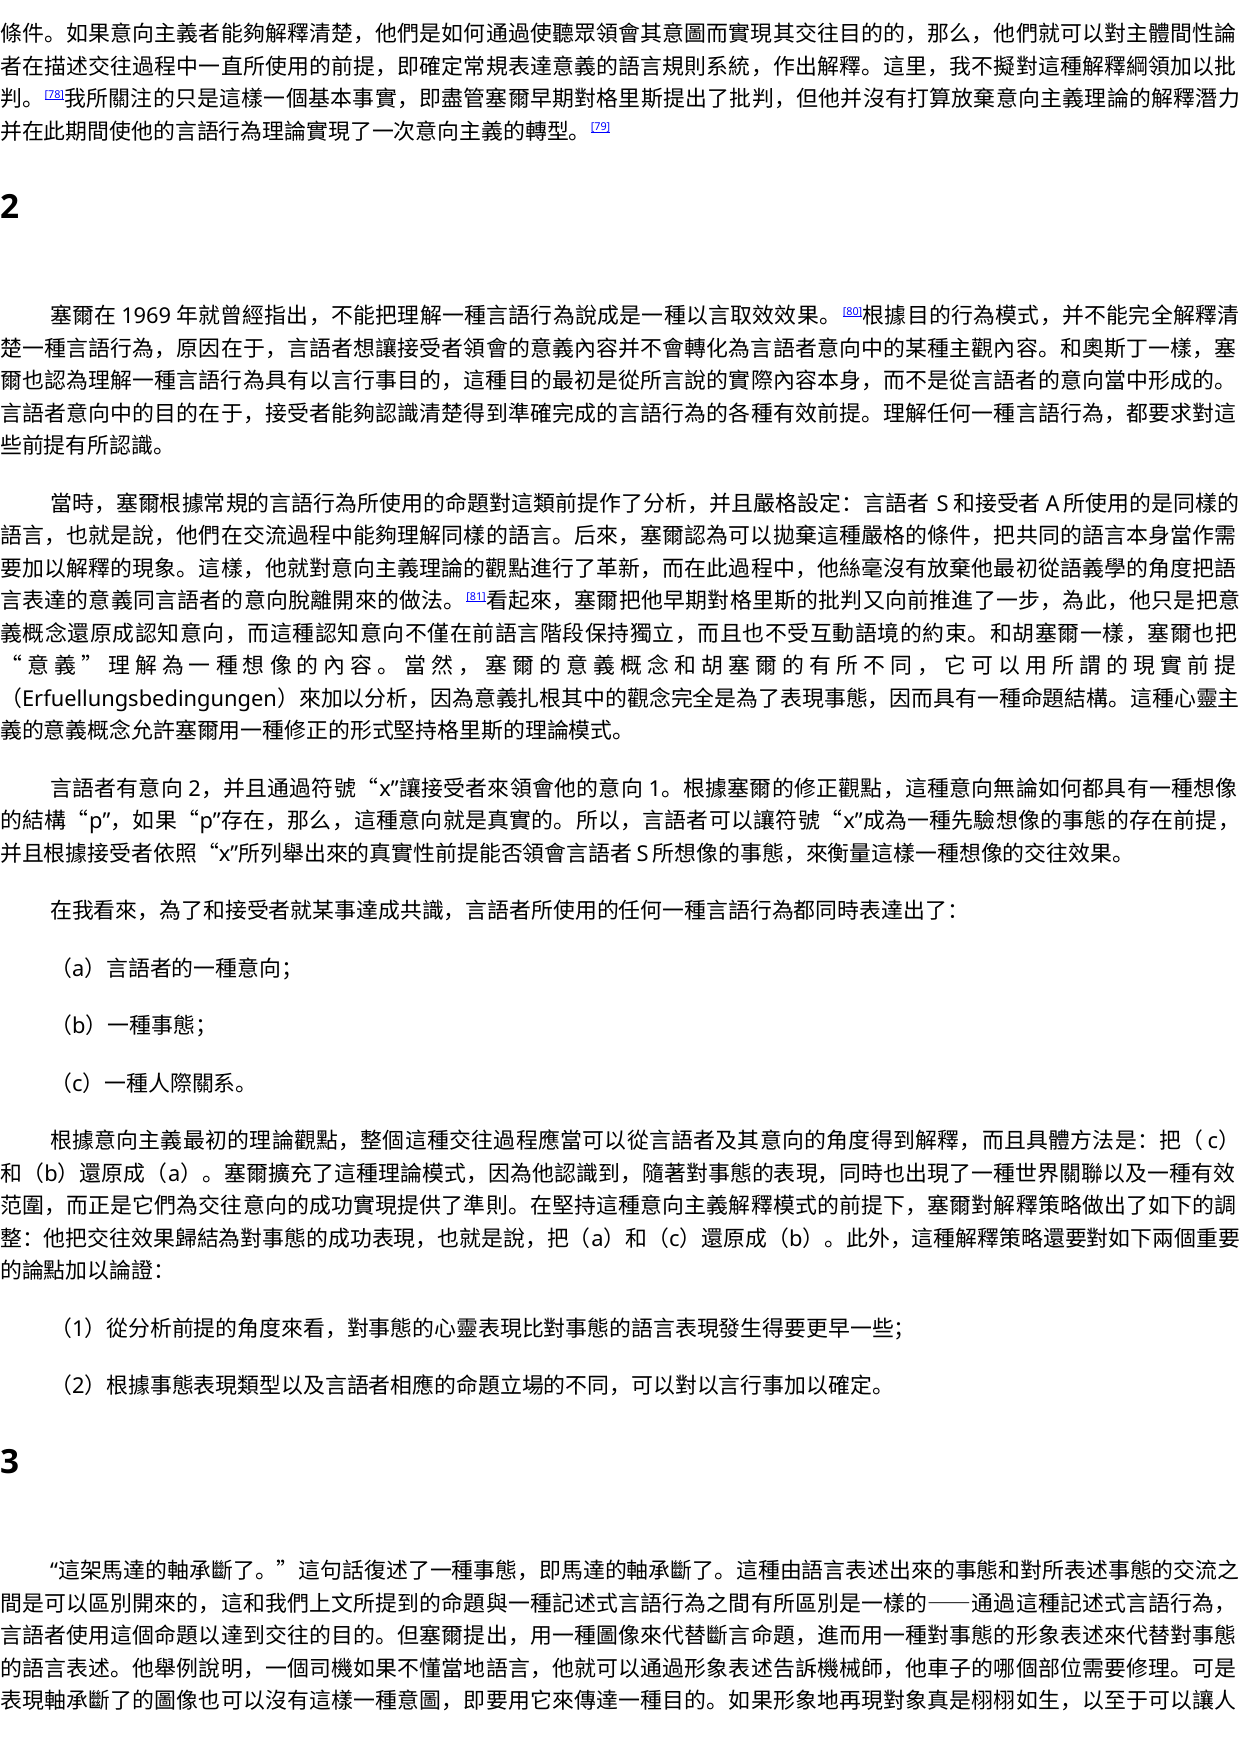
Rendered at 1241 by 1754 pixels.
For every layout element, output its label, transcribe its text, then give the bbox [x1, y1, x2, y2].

text 根據意向主義最初的理論觀點，整個這種交往過程應當可以從言語者及其意向的角度得到解釋，而且具體方法是：把（c）和（b）還原成（a）。塞爾擴充了這種理論模式，因為他認識到，隨著對事態的表現，同時也出現了一種世界關聯以及一種有效范圍，而正是它們為交往意向的成功實現提供了準則。在堅持這種意向主義解釋模式的前提下，塞爾對解釋策略做出了如下的調整：他把交往效果歸結為對事態的成功表現，也就是說，把（a）和（c）還原成（b）。此外，這種解釋策略還要對如下兩個重要的論點加以論證： [0, 1123, 1240, 1286]
text （2）根據事態表現類型以及言語者相應的命題立場的不同，可以對以言行事加以確定。 [0, 1368, 1240, 1401]
text （c）一種人際關系。 [0, 1066, 1240, 1098]
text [0, 16, 1240, 146]
text 當時，塞爾根據常規的言語行為所使用的命題對這類前提作了分析，并且嚴格設定：言語者S和接受者A所使用的是同樣的語言，也就是說，他們在交流過程中能夠理解同樣的語言。后來，塞爾認為可以拋棄這種嚴格的條件，把共同的語言本身當作需要加以解釋的現象。這樣，他就對意向主義理論的觀點進行了革新，而在此過程中，他絲毫沒有放棄他最初從語義學的角度把語言表達的意義同言語者的意向脫離開來的做法。[81]看起來，塞爾把他早期對格里斯的批判又向前推進了一步，為此，他只是把意義概念還原成認知意向，而這種認知意向不僅在前語言階段保持獨立，而且也不受互動語境的約束。和胡塞爾一樣，塞爾也把“意義”理解為一種想像的內容。當然，塞爾的意義概念和胡塞爾的有所不同，它可以用所謂的現實前提（Erfuellungsbedingungen）來加以分析，因為意義扎根其中的觀念完全是為了表現事態，因而具有一種命題結構。這種心靈主義的意義概念允許塞爾用一種修正的形式堅持格里斯的理論模式。 [0, 486, 1240, 746]
subtitle 2 [0, 173, 1240, 238]
text （b）一種事態； [0, 1008, 1240, 1041]
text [0, 1553, 1240, 1715]
text 塞爾在1969年就曾經指出，不能把理解一種言語行為說成是一種以言取效效果。[80]根據目的行為模式，并不能完全解釋清楚一種言語行為，原因在于，言語者想讓接受者領會的意義內容并不會轉化為言語者意向中的某種主觀內容。和奧斯丁一樣，塞爾也認為理解一種言語行為具有以言行事目的，這種目的最初是從所言說的實際內容本身，而不是從言語者的意向當中形成的。言語者意向中的目的在于，接受者能夠認識清楚得到準確完成的言語行為的各種有效前提。理解任何一種言語行為，都要求對這些前提有所認識。 [0, 298, 1240, 461]
text （1）從分析前提的角度來看，對事態的心靈表現比對事態的語言表現發生得要更早一些； [0, 1311, 1240, 1343]
text 言語者有意向2，并且通過符號“x”讓接受者來領會他的意向1。根據塞爾的修正觀點，這種意向無論如何都具有一種想像的結構“p”，如果“p”存在，那么，這種意向就是真實的。所以，言語者可以讓符號“x”成為一種先驗想像的事態的存在前提，并且根據接受者依照“x”所列舉出來的真實性前提能否領會言語者S所想像的事態，來衡量這樣一種想像的交往效果。 [0, 771, 1240, 868]
text （a）言語者的一種意向； [0, 951, 1240, 983]
subtitle 3 [0, 1428, 1240, 1493]
text 在我看來，為了和接受者就某事達成共識，言語者所使用的任何一種言語行為都同時表達出了： [0, 893, 1240, 926]
